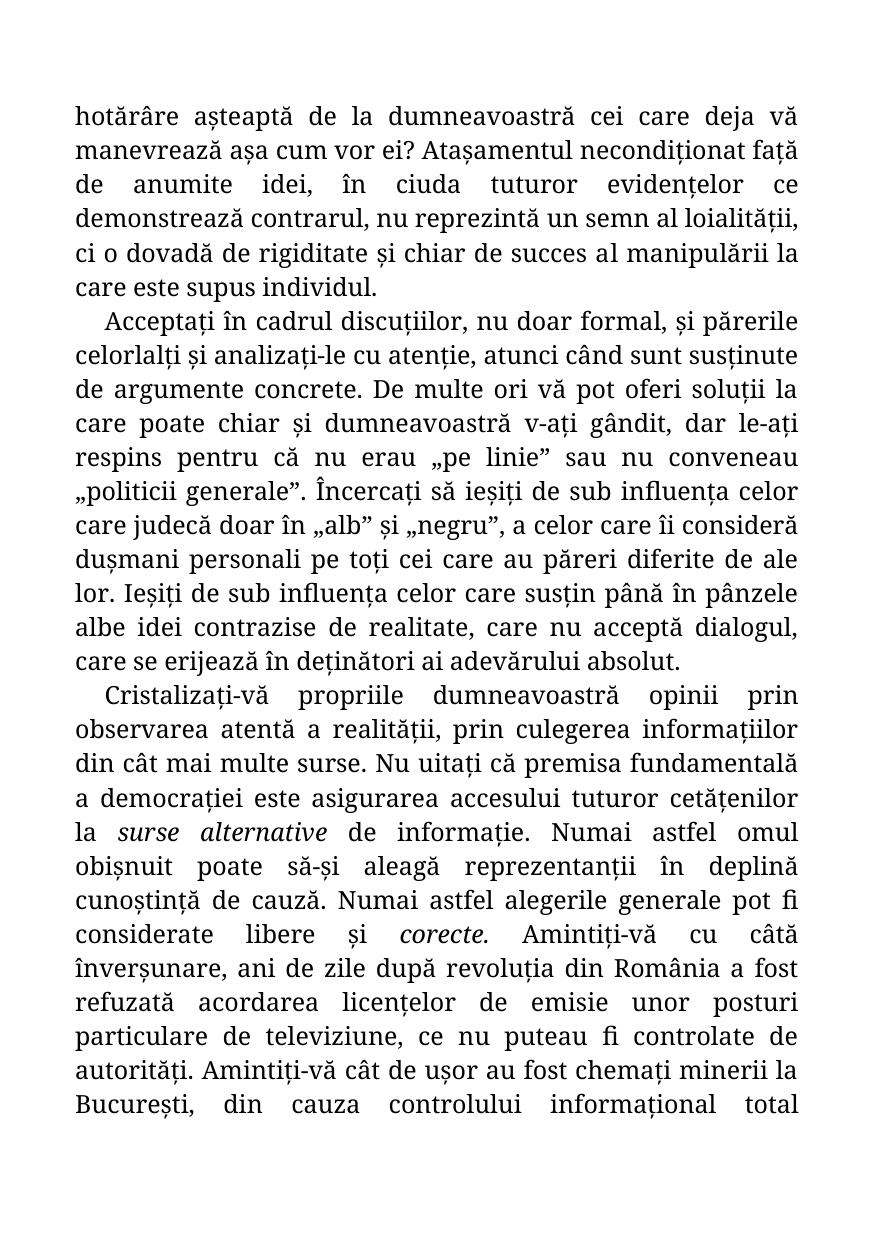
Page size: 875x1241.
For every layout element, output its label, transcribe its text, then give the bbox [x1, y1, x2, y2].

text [75, 99, 799, 303]
text Acceptați în cadrul discuțiilor, nu doar formal, și părerile celorlalți și analizați-le cu atenție, atunci când sunt susținute de argumente concrete. De multe ori vă pot oferi soluții la care poate chiar și dumneavoastră v-ați gândit, dar le-ați respins pentru că nu erau „pe linie” sau nu conveneau „politicii generale”. Încercați să ieșiți de sub influența celor care judecă doar în „alb” și „negru”, a celor care îi consideră dușmani personali pe toți cei care au păreri diferite de ale lor. Ieșiți de sub influența celor care susțin până în pânzele albe idei contrazise de realitate, care nu acceptă dialogul, care se erijează în deținători ai adevărului absolut. [75, 303, 799, 678]
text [75, 678, 799, 1121]
